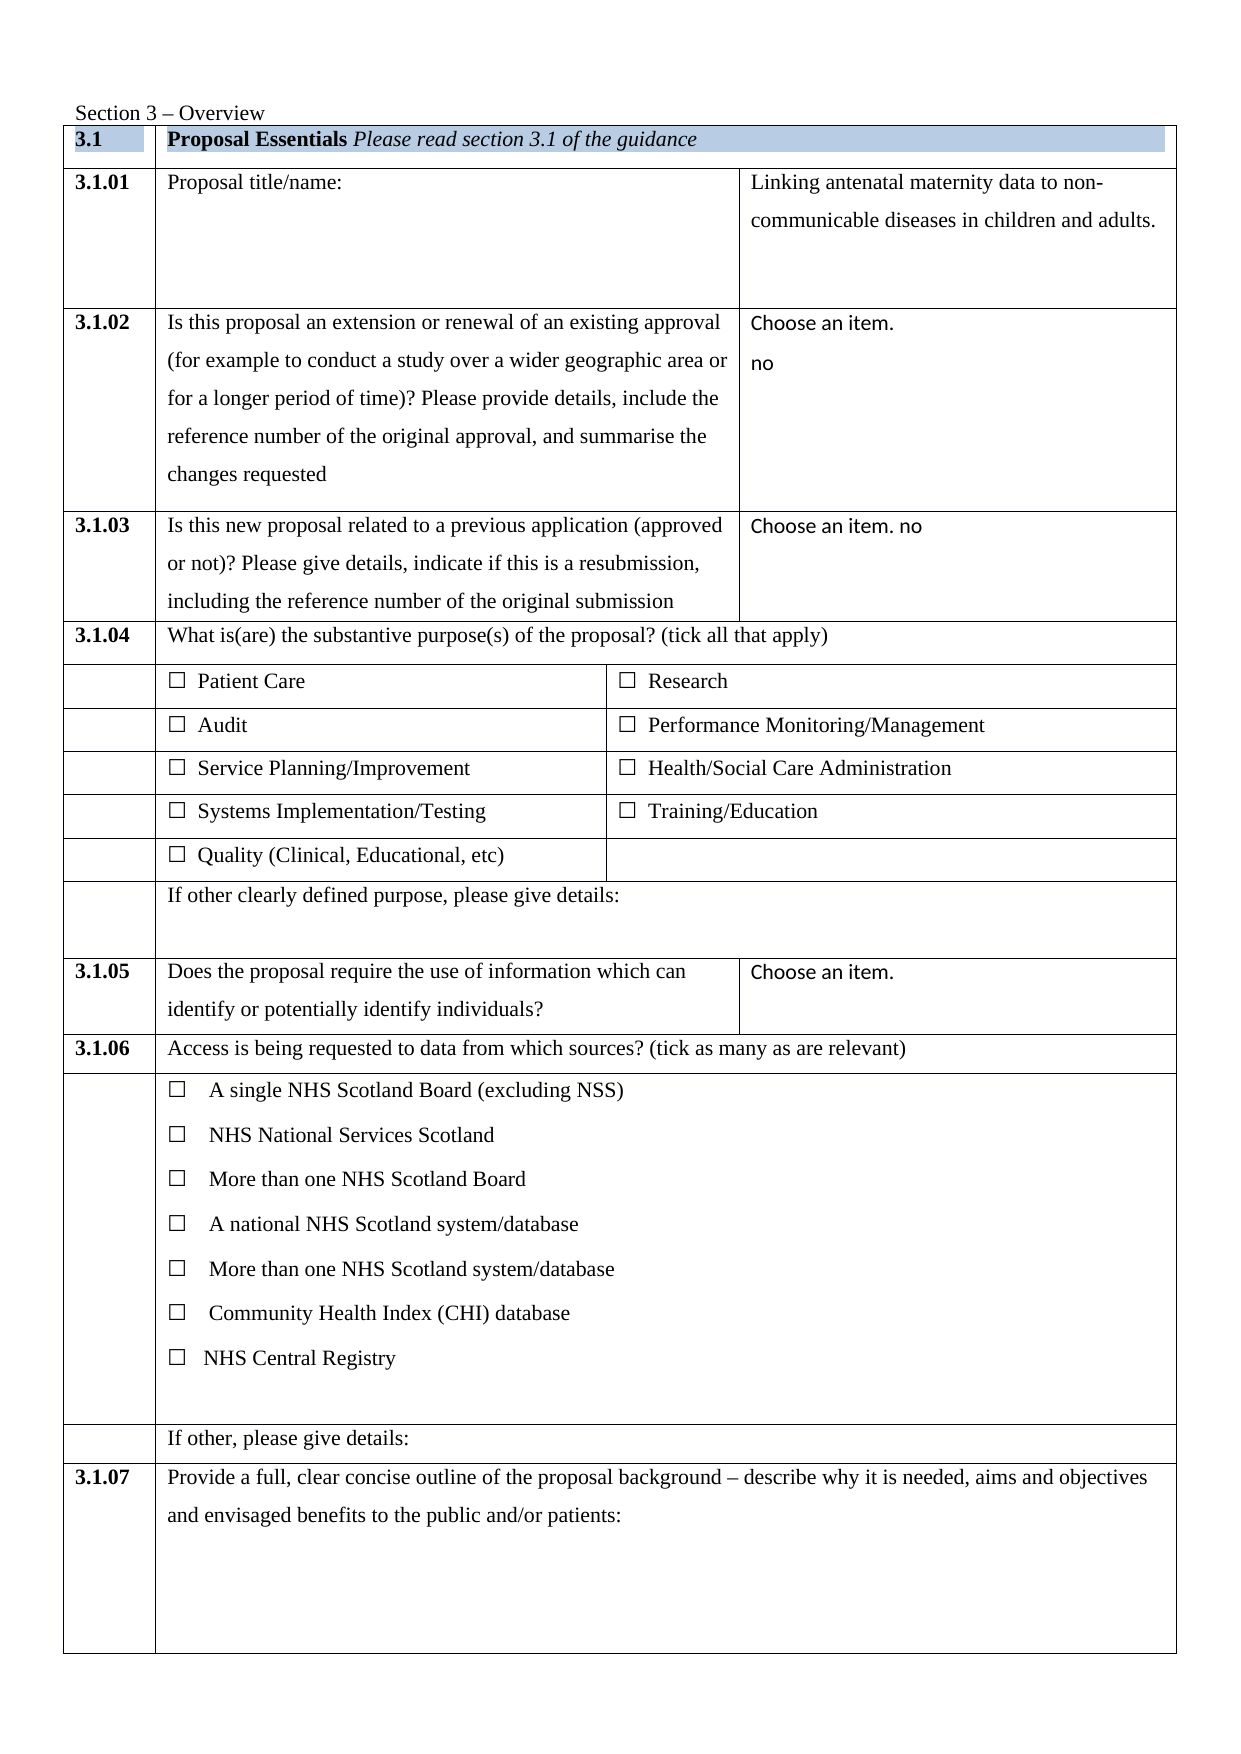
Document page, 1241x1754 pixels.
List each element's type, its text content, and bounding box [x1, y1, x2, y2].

table_cell 3.1.07 [64, 1464, 155, 1653]
table_cell ☐ Systems Implementation/Testing [156, 795, 606, 838]
table_cell Is this new proposal related to a previous application (approved or not)? Please give details, indicate if this is a resubmission, including the reference number of the original submission [156, 512, 739, 621]
table_cell [64, 882, 155, 957]
table_cell [607, 839, 1176, 881]
table_cell Choose an item. no [740, 309, 1176, 511]
table_cell ☐ Quality (Clinical, Educational, etc) [156, 839, 606, 881]
table_cell Linking antenatal maternity data to non-communicable diseases in children and adults. [740, 169, 1176, 308]
table_cell ☐ Research [607, 665, 1176, 708]
table_header 3.1 [64, 126, 155, 168]
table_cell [156, 1464, 1176, 1653]
table_cell ☐ Health/Social Care Administration [607, 752, 1176, 794]
table_cell [64, 839, 155, 881]
table_cell [64, 1425, 155, 1463]
table_cell Proposal title/name: [156, 169, 739, 308]
table_cell What is(are) the substantive purpose(s) of the proposal? (tick all that apply) [156, 622, 1176, 664]
table_cell Access is being requested to data from which sources? (tick as many as are relevant) [156, 1035, 1176, 1073]
table_cell ☐ Audit [156, 709, 606, 751]
table_header Proposal Essentials Please read section 3.1 of the guidance [156, 126, 1176, 168]
table_cell 3.1.01 [64, 169, 155, 308]
table_cell ☐ Service Planning/Improvement [156, 752, 606, 794]
table_cell [64, 795, 155, 838]
table_cell [64, 665, 155, 708]
table_cell Does the proposal require the use of information which can identify or potentially identify individuals? [156, 959, 739, 1034]
table_cell Choose an item. [740, 959, 1176, 1034]
table_cell Is this proposal an extension or renewal of an existing approval (for example to conduct a study over a wider geographic area or for a longer period of time)? Please provide details, include the reference number of the original approval, and summarise the changes requested [156, 309, 739, 511]
table_cell ☐ Patient Care [156, 665, 606, 708]
table_cell ☐ A single NHS Scotland Board (excluding NSS) ☐ NHS National Services Scotland ☐ More than one NHS Scotland Board ☐ A national NHS Scotland system/database ☐ More than one NHS Scotland system/database ☐ Community Health Index (CHI) database ☐ NHS Central Registry [156, 1074, 1176, 1424]
table_cell [64, 752, 155, 794]
table_cell If other, please give details: [156, 1425, 1176, 1463]
table_cell 3.1.06 [64, 1035, 155, 1073]
table_cell ☐ Training/Education [607, 795, 1176, 838]
table_cell 3.1.04 [64, 622, 155, 664]
table_cell ☐ Performance Monitoring/Management [607, 709, 1176, 751]
table_cell If other clearly defined purpose, please give details: [156, 882, 1176, 957]
table_cell 3.1.05 [64, 959, 155, 1034]
table_cell [64, 1074, 155, 1424]
table_cell [64, 709, 155, 751]
text Section 3 – Overview [75, 100, 1165, 125]
table_cell 3.1.03 [64, 512, 155, 621]
table_cell Choose an item. no [740, 512, 1176, 621]
table_cell 3.1.02 [64, 309, 155, 511]
